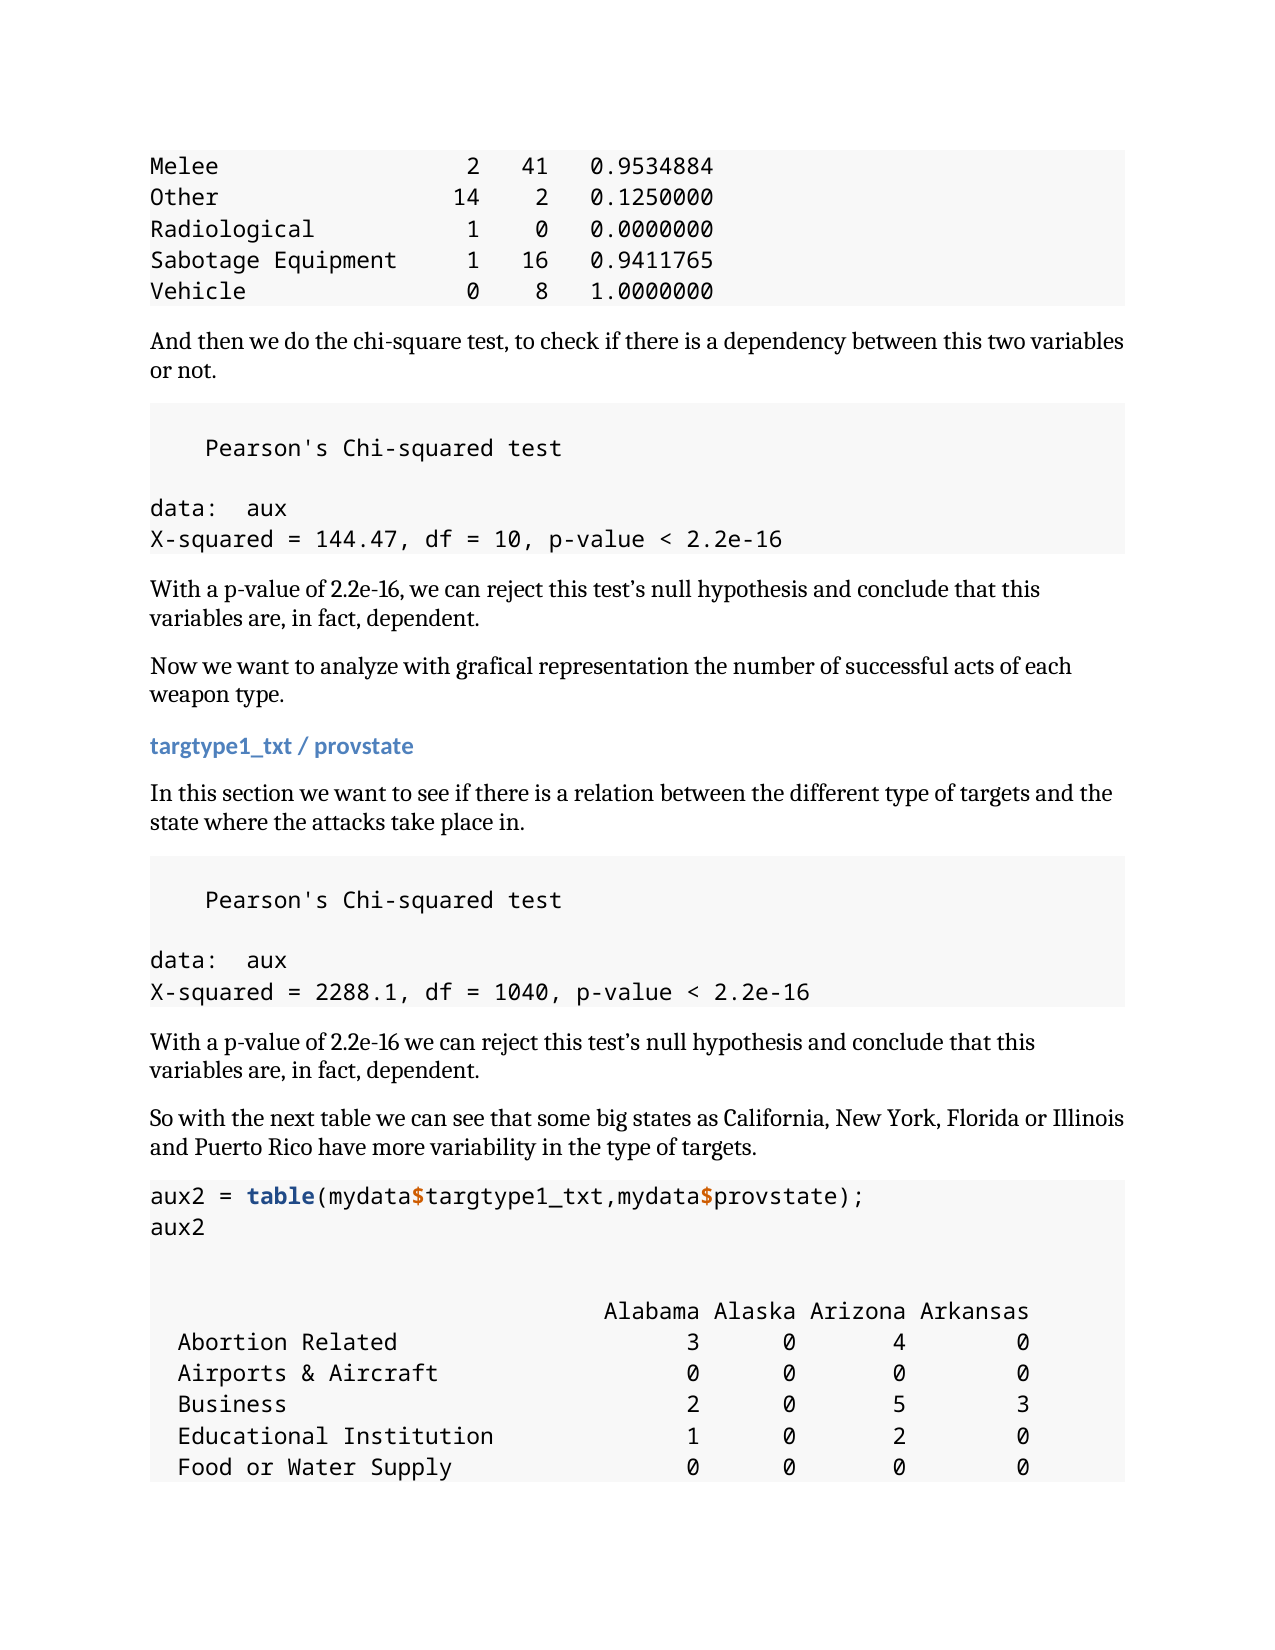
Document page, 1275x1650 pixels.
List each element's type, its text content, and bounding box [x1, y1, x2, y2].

text So with the next table we can see that some big states as California, New York, Florida or Illinois and Puerto Rico have more variability in the type of targets. [150, 1104, 1125, 1161]
text Pearson's Chi-squared test data: aux X-squared = 144.47, df = 10, p-value < 2.2e-16 [150, 403, 1125, 554]
text aux2 = table(mydata$targtype1_txt,mydata$provstate); aux2 [205, 1180, 1125, 1243]
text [150, 1263, 1125, 1482]
text In this section we want to see if there is a relation between the different type of targets and the state where the attacks take place in. [150, 779, 1125, 837]
text And then we do the chi-square test, to check if there is a dependency between this two variables or not. [150, 327, 1125, 384]
subtitle targtype1_txt / provstate [150, 730, 1125, 761]
text Now we want to analyze with grafical representation the number of successful acts of each weapon type. [150, 652, 1125, 709]
text With a p-value of 2.2e-16 we can reject this test’s null hypothesis and conclude that this variables are, in fact, dependent. [150, 1028, 1125, 1085]
text With a p-value of 2.2e-16, we can reject this test’s null hypothesis and conclude that this variables are, in fact, dependent. [150, 575, 1125, 633]
text Pearson's Chi-squared test data: aux X-squared = 2288.1, df = 1040, p-value < 2.2e-16 [150, 856, 1125, 1007]
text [150, 150, 1125, 306]
